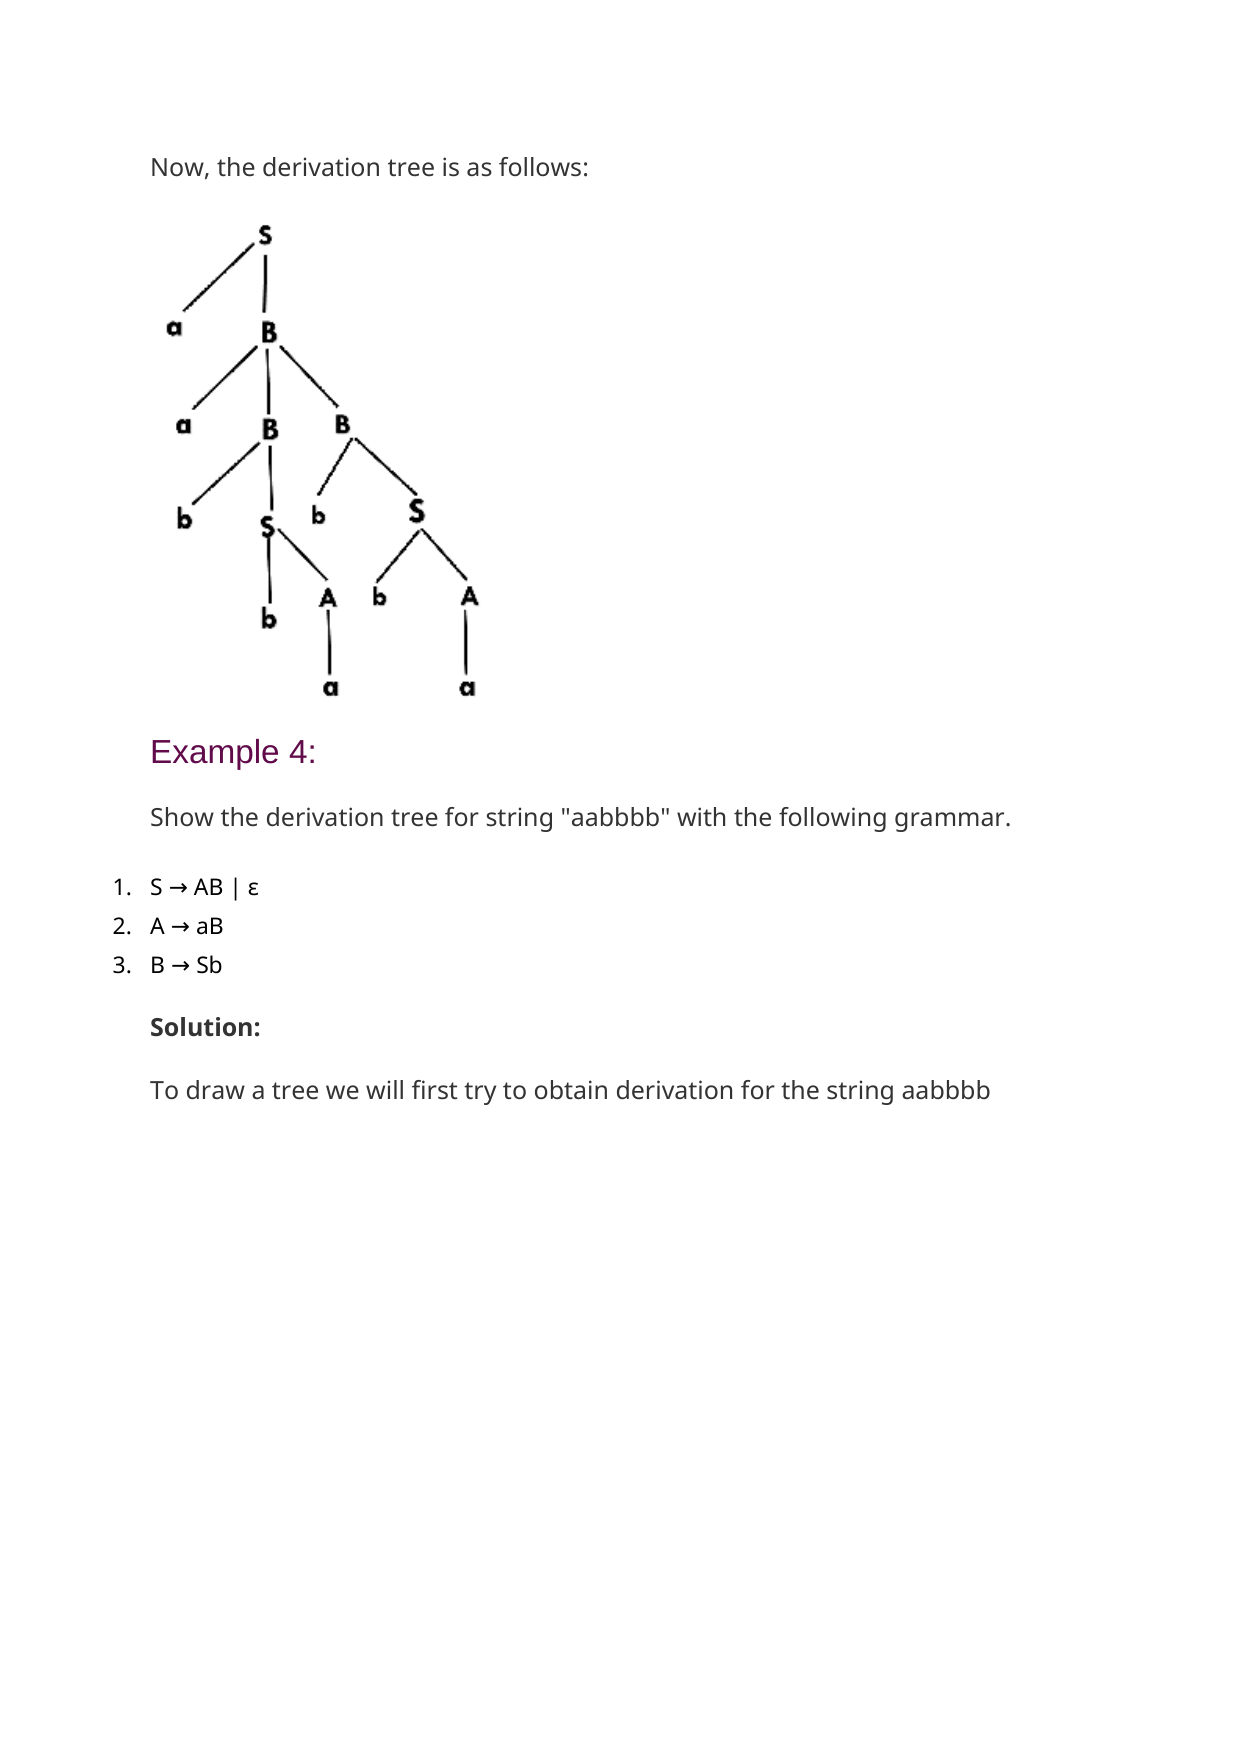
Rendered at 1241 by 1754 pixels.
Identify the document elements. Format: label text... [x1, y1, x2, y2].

picture [150, 213, 502, 707]
list S → AB | ε [112, 863, 1090, 902]
text To draw a tree we will first try to obtain derivation for the string aabbbb [150, 1072, 1090, 1106]
text Now, the derivation tree is as follows: [150, 150, 1090, 184]
text Show the derivation tree for string "aabbbb" with the following grammar. [150, 799, 1090, 834]
text Solution: [150, 1009, 1090, 1043]
list B → Sb [112, 941, 1090, 980]
list A → aB [112, 902, 1090, 941]
subtitle Example 4: [150, 732, 1090, 770]
